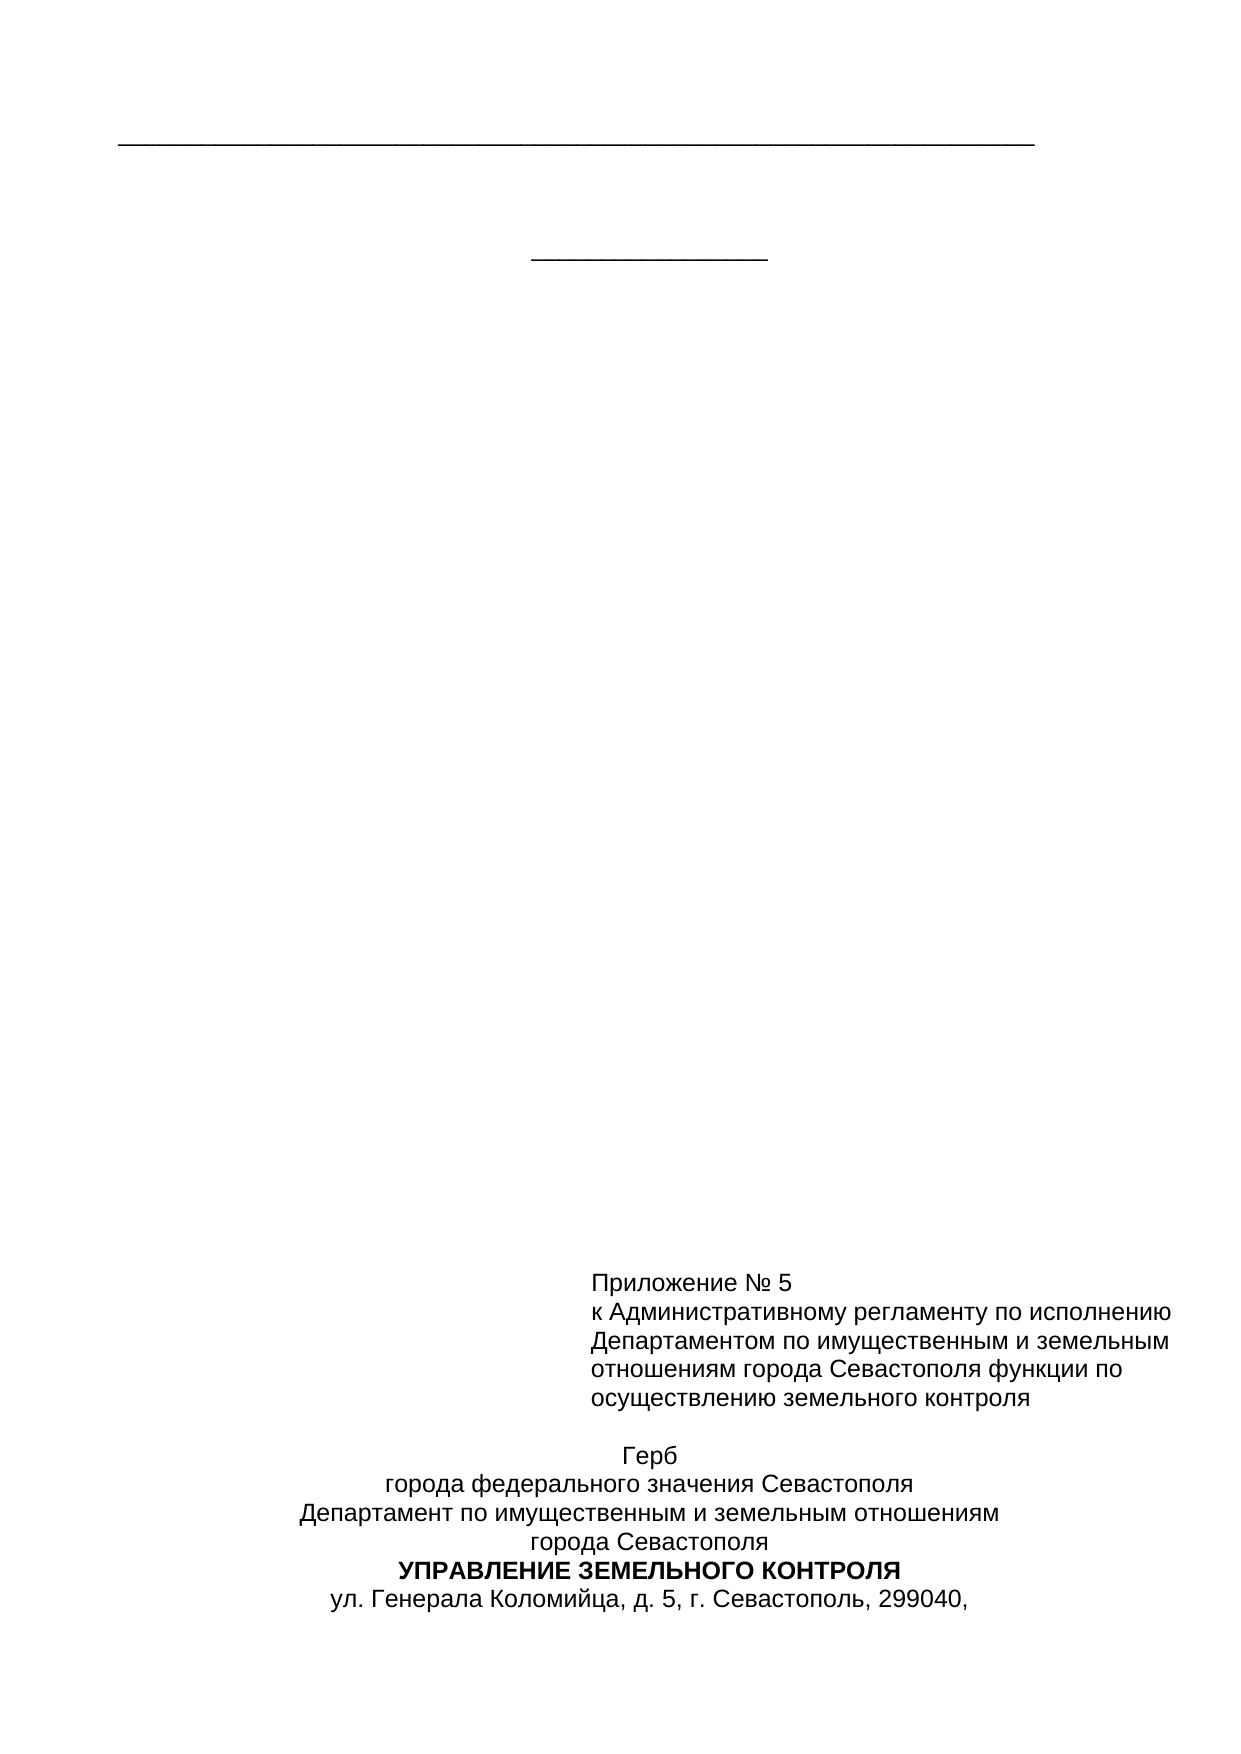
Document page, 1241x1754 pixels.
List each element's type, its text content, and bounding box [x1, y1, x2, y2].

text к Административному регламенту по исполнению Департаментом по имущественным и земельным отношениям города Севастополя функции по осуществлению земельного контроля [591, 1297, 1181, 1412]
text Приложение № 5 [591, 1268, 1181, 1297]
text _________________ [118, 233, 1181, 262]
text города федерального значения Севастополя [118, 1469, 1181, 1498]
text Герб [118, 1441, 1181, 1469]
text УПРАВЛЕНИЕ ЗЕМЕЛЬНОГО КОНТРОЛЯ [118, 1556, 1181, 1584]
text Департамент по имущественным и земельным отношениям [118, 1498, 1181, 1527]
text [118, 118, 1181, 147]
text ул. Генерала Коломийца, д. 5, г. Севастополь, 299040, [118, 1584, 1181, 1613]
text города Севастополя [118, 1527, 1181, 1556]
